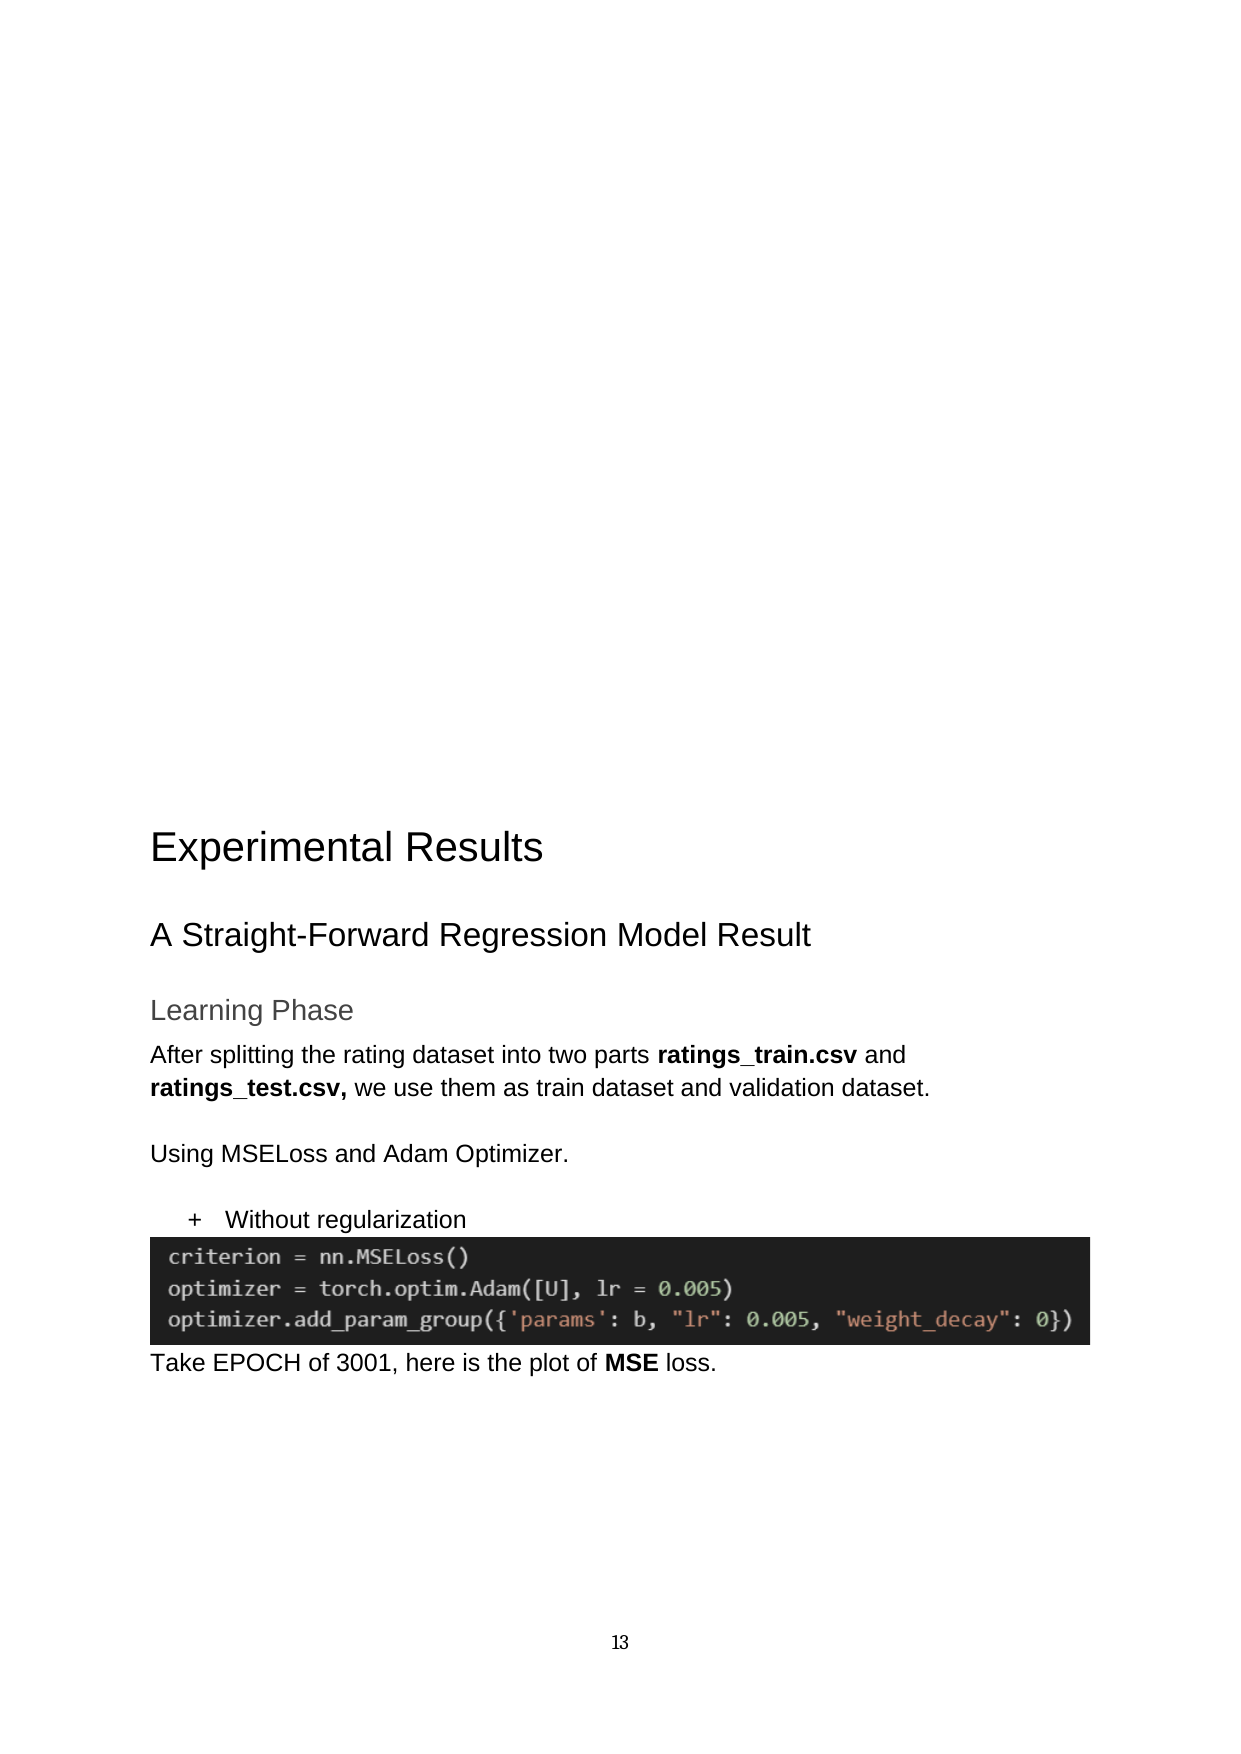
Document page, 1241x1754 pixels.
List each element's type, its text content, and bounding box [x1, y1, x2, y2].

list Without regularization [187, 1205, 1090, 1234]
subtitle Learning Phase [150, 993, 1090, 1026]
subtitle A Straight-Forward Regression Model Result [150, 915, 1090, 954]
picture [150, 1237, 1091, 1345]
text Take EPOCH of 3001, here is the plot of MSE loss. [150, 1348, 1090, 1377]
subtitle Experimental Results [150, 823, 1090, 871]
text Using MSELoss and Adam Optimizer. [150, 1139, 1090, 1168]
text After splitting the rating dataset into two parts ratings_train.csv and ratings_test.csv, we use them as train dataset and validation dataset. [150, 1040, 1090, 1102]
